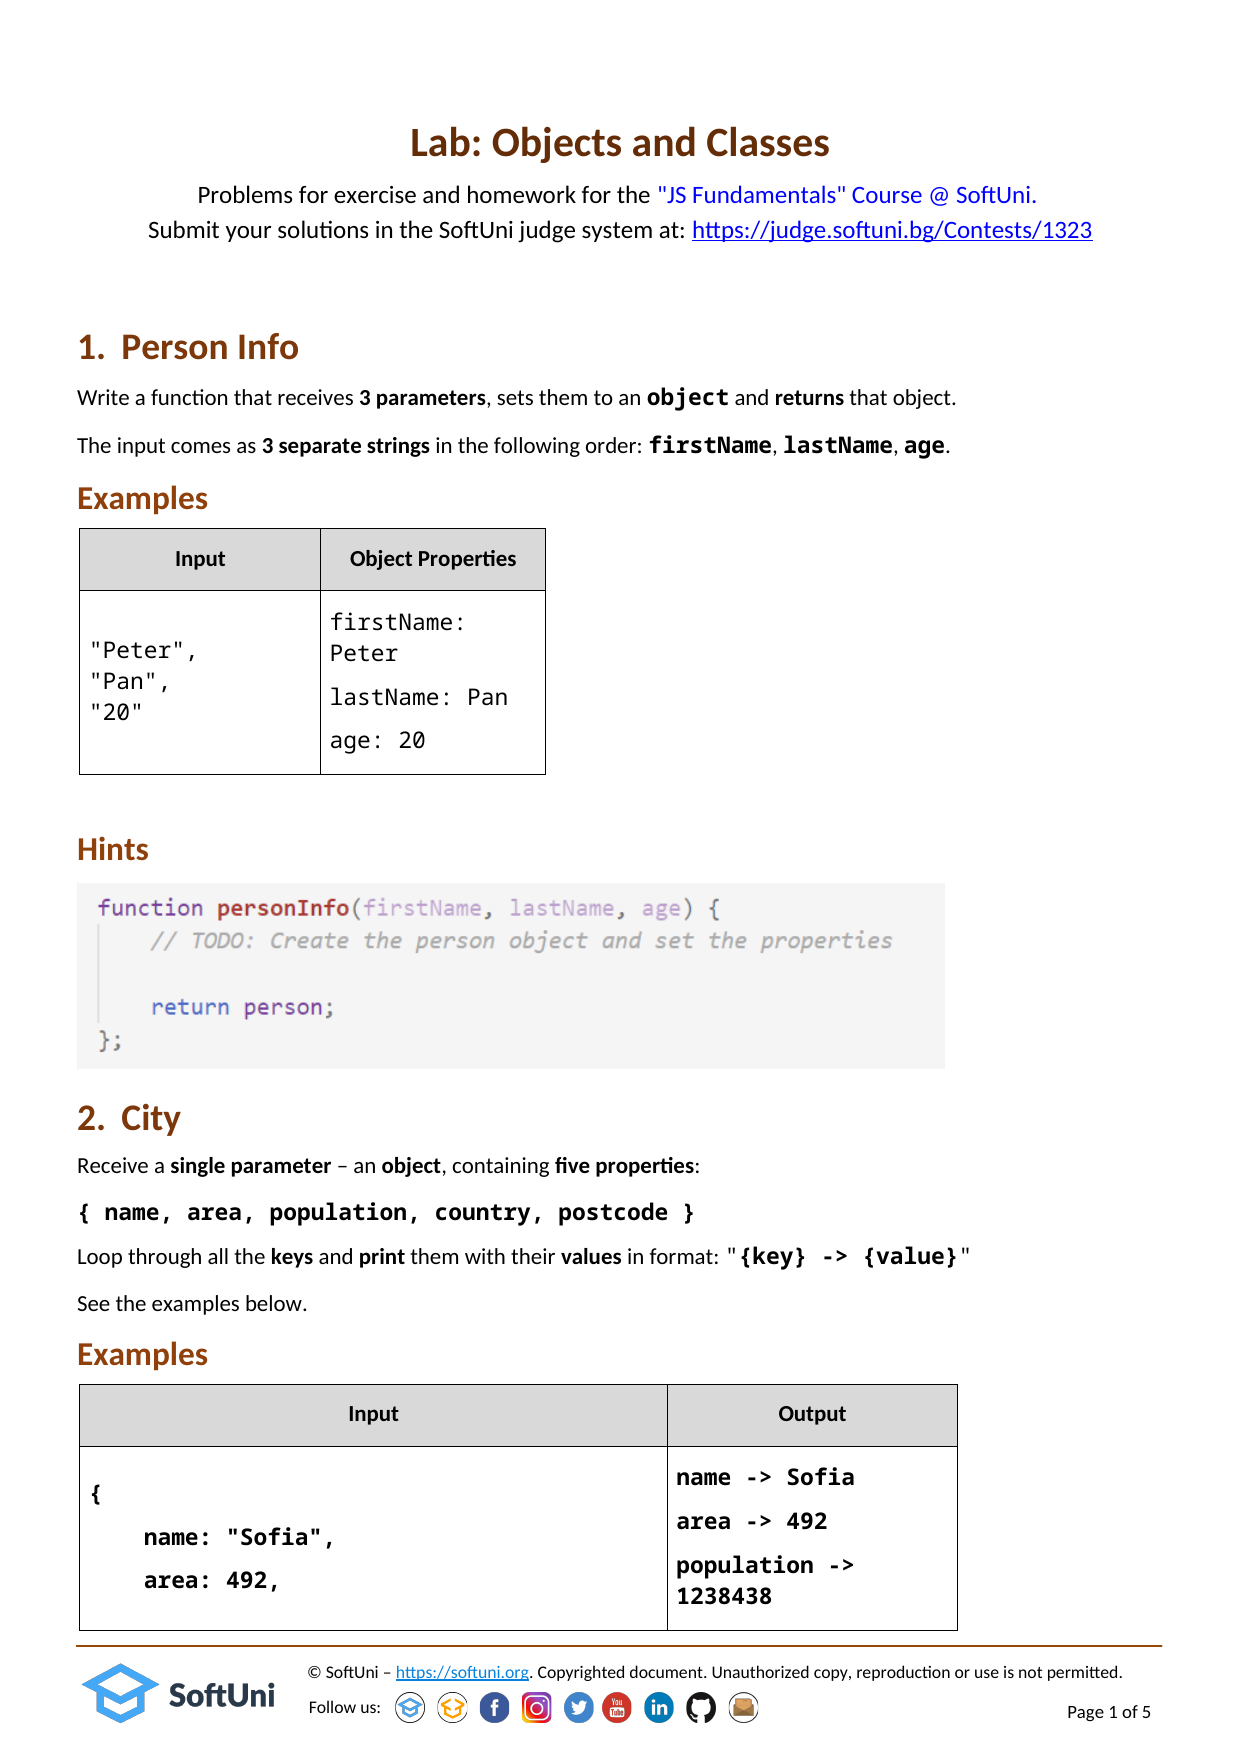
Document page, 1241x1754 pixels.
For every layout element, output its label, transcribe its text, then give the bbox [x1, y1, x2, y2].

picture [602, 1692, 632, 1723]
picture [75, 1658, 281, 1729]
picture [522, 1692, 552, 1723]
subtitle Hints [77, 828, 1163, 869]
table_header Object Properties [321, 529, 545, 590]
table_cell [80, 1447, 667, 1630]
picture [665, 1692, 674, 1701]
picture [728, 1692, 759, 1723]
subtitle Lab: Objects and Classes [77, 116, 1163, 167]
subtitle Examples [77, 477, 1163, 518]
picture [437, 1692, 468, 1723]
text { name, area, population, country, postcode } [77, 1196, 1163, 1227]
picture [564, 1692, 594, 1723]
picture [644, 1714, 653, 1723]
text Write a function that receives 3 parameters, sets them to an object and returns that object. [77, 381, 1163, 412]
text Problems for exercise and homework for the "JS Fundamentals" Course @ SoftUni. Submit your solutions in the SoftUni judge system at: https://judge.softuni.bg/Contests/1323 [77, 179, 1163, 244]
table_cell firstName: Peter lastName: Pan age: 20 [321, 591, 545, 774]
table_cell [668, 1447, 957, 1630]
subtitle Examples [77, 1333, 1163, 1374]
table_header Input [80, 529, 320, 590]
picture [665, 1714, 674, 1723]
text Receive a single parameter – an object, containing five properties: [77, 1151, 1163, 1179]
table_header Output [668, 1385, 957, 1446]
subtitle Person Info [77, 323, 1163, 368]
picture [76, 883, 945, 1069]
picture [686, 1692, 716, 1723]
table_cell "Peter", "Pan", "20" [80, 591, 320, 774]
table_header Input [80, 1385, 667, 1446]
picture [479, 1692, 510, 1723]
text The input comes as 3 separate strings in the following order: firstName, lastName, age. [77, 429, 1163, 460]
picture [658, 1705, 667, 1714]
text See the examples below. [77, 1289, 1163, 1317]
subtitle City [77, 1093, 1163, 1139]
text Loop through all the keys and print them with their values in format: "{key} -> {value}" [77, 1240, 1163, 1271]
picture [395, 1692, 425, 1723]
picture [644, 1692, 653, 1701]
